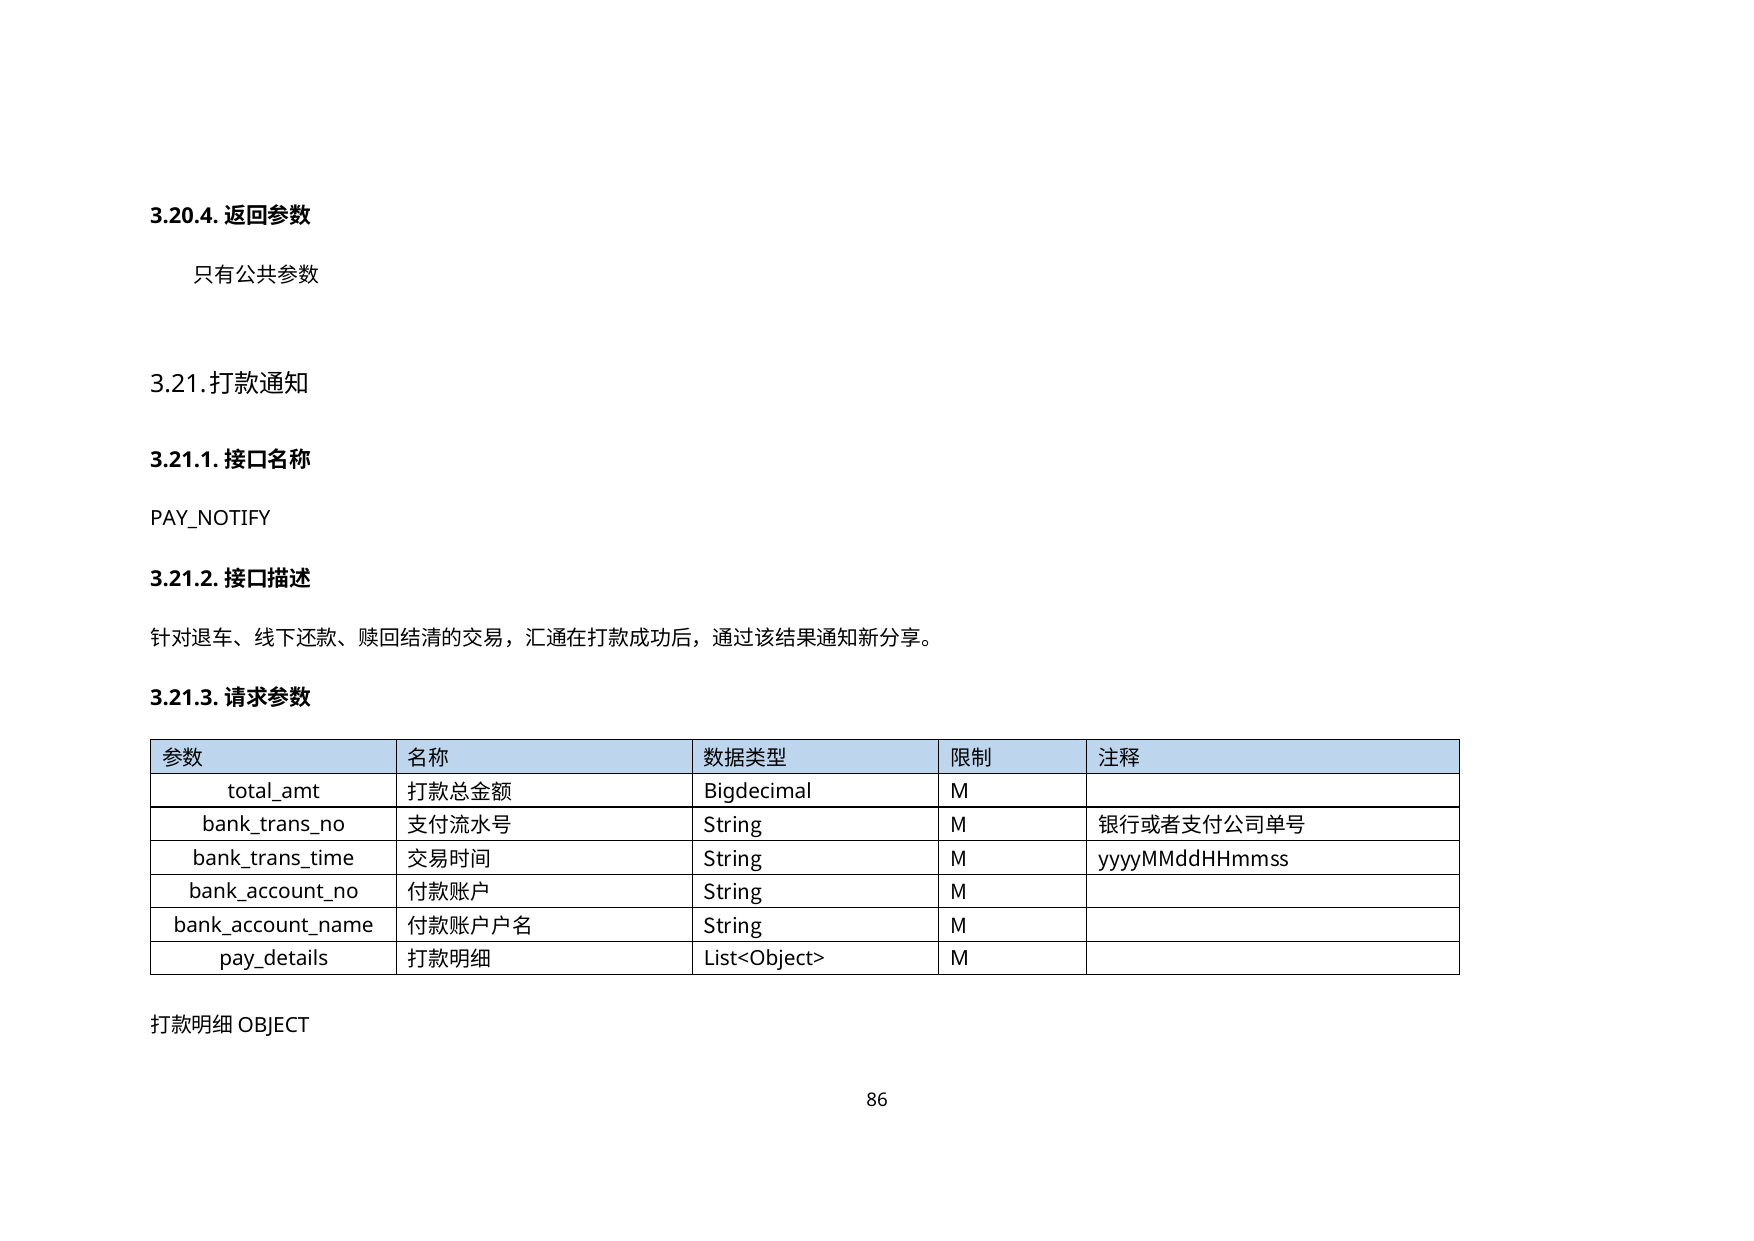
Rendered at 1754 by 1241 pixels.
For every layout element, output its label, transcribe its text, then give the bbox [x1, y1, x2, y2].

text PAY_NOTIFY [150, 501, 1604, 533]
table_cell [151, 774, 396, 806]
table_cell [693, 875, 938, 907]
text 针对退车、线下还款、赎回结清的交易，汇通在打款成功后，通过该结果通知新分享。 [150, 620, 1604, 653]
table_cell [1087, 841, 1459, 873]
subtitle 接口描述 [150, 561, 1604, 593]
subtitle 返回参数 [150, 198, 1604, 230]
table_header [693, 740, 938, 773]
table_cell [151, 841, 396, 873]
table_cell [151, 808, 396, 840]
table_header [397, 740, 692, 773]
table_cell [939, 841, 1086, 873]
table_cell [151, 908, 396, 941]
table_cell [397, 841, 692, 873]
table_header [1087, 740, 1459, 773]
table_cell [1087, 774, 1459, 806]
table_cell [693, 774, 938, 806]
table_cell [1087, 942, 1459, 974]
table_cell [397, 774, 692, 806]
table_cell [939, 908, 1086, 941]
text 打款明细OBJECT [150, 1008, 1604, 1040]
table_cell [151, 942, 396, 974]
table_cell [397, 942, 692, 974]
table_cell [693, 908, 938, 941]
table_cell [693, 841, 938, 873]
text 只有公共参数 [150, 257, 1604, 290]
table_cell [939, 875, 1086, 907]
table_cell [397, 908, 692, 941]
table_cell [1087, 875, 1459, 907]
subtitle 接口名称 [150, 441, 1604, 474]
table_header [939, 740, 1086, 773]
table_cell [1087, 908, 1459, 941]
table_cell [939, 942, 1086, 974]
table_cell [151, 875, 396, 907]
subtitle 请求参数 [150, 680, 1604, 712]
subtitle 打款通知 [150, 349, 1604, 414]
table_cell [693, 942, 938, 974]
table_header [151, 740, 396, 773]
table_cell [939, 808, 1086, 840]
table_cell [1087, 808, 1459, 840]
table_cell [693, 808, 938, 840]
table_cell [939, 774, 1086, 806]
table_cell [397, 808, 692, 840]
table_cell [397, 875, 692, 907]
